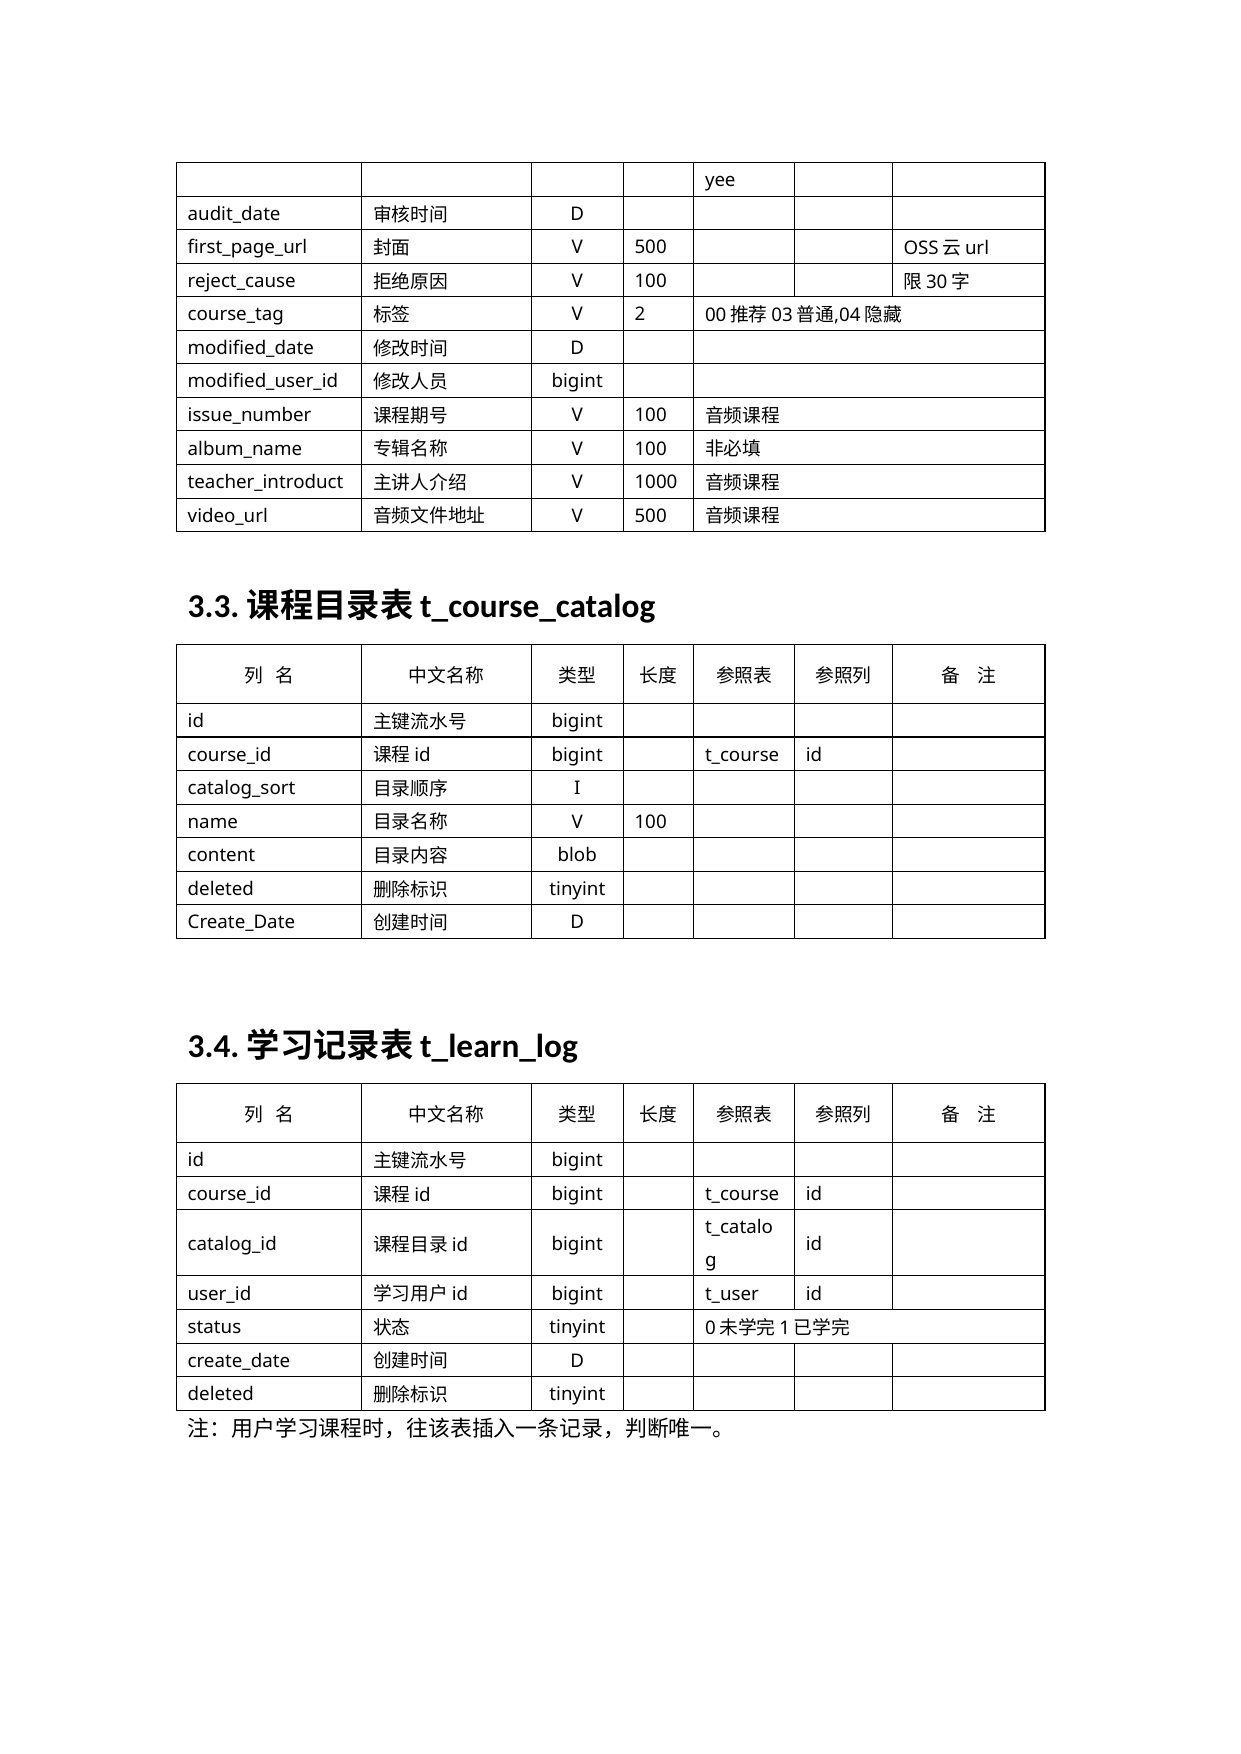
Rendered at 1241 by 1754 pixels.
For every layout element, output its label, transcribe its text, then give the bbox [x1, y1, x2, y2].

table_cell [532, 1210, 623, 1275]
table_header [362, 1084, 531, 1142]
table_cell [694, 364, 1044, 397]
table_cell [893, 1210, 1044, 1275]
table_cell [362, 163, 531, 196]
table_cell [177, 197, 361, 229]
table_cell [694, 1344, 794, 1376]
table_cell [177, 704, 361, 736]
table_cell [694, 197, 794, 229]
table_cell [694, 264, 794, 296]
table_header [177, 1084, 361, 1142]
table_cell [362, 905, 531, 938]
subtitle 学习记录表t_learn_log [187, 1010, 1053, 1075]
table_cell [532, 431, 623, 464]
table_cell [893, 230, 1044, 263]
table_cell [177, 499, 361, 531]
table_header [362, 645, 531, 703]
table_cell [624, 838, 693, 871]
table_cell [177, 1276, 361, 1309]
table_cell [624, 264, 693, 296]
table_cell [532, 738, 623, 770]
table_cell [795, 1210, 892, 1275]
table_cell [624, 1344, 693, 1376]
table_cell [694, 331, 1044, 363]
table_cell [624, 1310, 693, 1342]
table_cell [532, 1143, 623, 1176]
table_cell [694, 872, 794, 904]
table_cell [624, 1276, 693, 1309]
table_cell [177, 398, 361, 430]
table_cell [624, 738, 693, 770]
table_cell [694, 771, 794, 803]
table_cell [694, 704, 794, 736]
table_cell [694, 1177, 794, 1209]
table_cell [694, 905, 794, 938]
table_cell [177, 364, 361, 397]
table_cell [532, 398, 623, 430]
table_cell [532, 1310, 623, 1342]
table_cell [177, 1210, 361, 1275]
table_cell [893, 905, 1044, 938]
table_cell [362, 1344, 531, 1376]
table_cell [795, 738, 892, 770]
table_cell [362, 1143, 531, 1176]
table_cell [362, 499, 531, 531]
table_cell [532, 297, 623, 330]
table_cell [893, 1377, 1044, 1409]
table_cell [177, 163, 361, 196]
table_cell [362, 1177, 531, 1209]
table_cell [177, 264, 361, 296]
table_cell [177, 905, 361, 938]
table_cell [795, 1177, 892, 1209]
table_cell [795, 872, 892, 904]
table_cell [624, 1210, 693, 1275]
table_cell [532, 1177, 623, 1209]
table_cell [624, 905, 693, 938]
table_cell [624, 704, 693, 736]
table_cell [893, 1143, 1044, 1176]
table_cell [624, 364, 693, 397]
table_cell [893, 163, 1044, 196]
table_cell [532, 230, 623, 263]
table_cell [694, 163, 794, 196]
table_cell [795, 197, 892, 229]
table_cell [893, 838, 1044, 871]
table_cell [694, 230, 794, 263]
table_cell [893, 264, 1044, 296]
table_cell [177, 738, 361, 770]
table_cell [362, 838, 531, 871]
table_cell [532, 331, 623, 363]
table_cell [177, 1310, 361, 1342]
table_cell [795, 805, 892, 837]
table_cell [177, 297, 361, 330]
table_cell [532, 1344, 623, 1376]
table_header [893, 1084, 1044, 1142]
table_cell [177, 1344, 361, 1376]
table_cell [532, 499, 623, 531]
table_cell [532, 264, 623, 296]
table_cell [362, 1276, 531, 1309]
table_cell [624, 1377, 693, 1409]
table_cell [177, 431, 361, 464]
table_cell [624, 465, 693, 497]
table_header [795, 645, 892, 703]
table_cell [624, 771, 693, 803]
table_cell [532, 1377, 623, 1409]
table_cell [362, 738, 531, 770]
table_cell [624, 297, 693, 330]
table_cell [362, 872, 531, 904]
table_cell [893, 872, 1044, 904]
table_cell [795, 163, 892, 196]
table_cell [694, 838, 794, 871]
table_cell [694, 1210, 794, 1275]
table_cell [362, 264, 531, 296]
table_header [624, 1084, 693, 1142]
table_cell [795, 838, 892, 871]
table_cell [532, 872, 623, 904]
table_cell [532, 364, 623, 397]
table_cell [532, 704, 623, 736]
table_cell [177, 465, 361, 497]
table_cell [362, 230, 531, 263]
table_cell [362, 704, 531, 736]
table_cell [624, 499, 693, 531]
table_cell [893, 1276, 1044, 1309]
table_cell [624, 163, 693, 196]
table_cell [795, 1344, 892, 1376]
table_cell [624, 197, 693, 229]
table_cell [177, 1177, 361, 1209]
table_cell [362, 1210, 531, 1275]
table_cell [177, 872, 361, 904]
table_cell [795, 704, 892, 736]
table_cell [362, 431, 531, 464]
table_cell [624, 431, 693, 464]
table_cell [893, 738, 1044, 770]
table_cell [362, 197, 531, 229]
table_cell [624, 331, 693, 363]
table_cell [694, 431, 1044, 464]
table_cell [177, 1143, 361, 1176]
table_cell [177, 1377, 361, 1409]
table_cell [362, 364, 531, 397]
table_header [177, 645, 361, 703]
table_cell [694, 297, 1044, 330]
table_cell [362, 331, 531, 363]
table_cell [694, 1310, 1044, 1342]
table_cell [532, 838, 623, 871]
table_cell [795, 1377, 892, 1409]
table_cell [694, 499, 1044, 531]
text 注：用户学习课程时，往该表插入一条记录，判断唯一。 [187, 1411, 1053, 1443]
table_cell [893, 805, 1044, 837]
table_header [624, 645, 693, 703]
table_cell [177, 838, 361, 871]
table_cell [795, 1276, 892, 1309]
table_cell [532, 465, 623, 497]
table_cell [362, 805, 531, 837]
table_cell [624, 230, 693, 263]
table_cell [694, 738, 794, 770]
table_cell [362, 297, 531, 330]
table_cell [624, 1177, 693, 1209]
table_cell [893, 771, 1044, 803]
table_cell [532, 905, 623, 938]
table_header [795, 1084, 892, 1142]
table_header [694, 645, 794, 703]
subtitle 课程目录表t_course_catalog [187, 571, 1053, 636]
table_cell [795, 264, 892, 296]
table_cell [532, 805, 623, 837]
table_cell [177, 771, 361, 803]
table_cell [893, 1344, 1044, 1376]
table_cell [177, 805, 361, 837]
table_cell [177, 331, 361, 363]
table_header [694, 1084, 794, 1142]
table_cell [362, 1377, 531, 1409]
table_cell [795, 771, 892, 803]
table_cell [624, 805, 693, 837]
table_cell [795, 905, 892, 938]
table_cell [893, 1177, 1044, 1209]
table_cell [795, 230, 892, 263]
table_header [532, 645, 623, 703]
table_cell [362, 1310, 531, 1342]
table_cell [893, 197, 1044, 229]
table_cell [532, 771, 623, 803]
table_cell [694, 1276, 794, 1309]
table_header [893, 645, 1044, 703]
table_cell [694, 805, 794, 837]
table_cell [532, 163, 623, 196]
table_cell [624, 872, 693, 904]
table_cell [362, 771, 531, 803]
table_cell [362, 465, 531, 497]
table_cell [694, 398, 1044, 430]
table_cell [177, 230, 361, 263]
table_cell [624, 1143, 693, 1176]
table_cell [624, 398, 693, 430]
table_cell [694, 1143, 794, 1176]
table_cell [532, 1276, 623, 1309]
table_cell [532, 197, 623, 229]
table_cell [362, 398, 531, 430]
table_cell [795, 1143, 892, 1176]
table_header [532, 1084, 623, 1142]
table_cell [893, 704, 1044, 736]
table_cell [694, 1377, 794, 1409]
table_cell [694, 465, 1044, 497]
